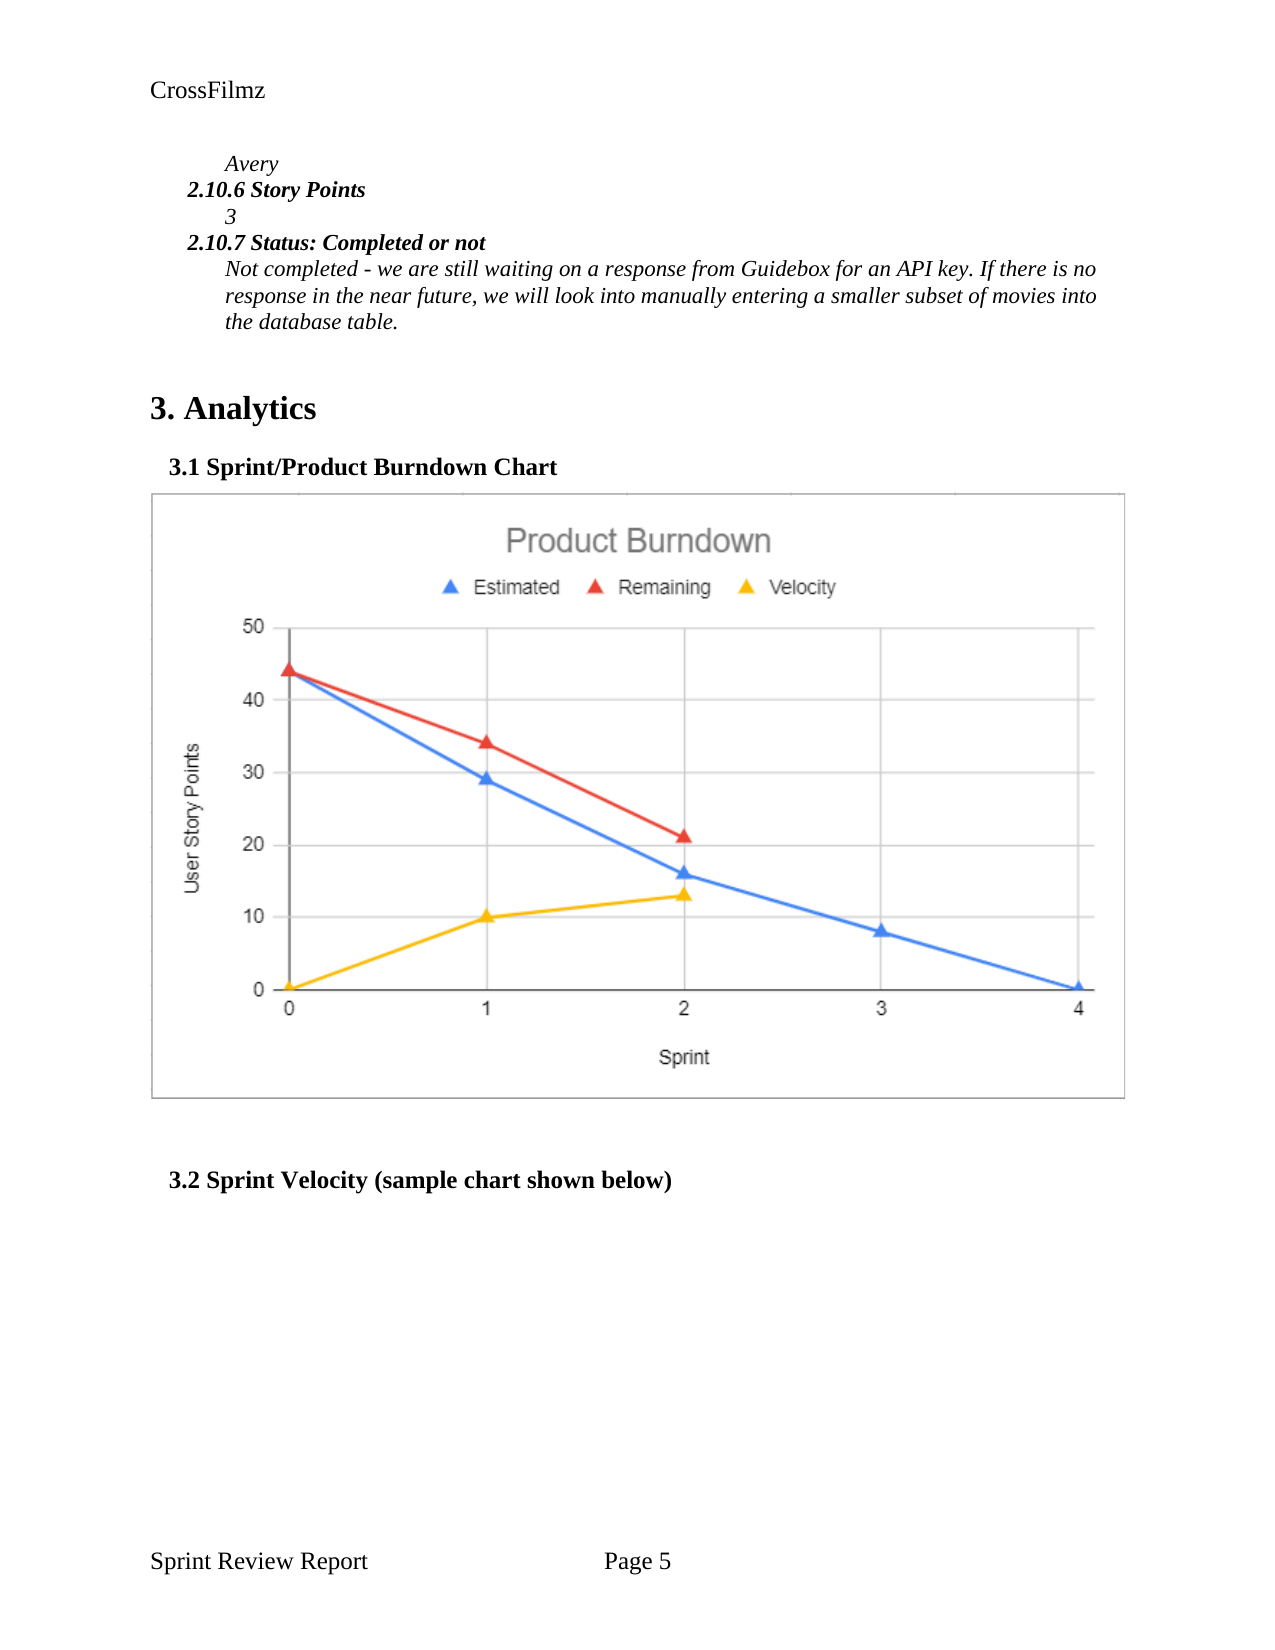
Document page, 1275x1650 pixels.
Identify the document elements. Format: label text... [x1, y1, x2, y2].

subtitle 3. Analytics [150, 388, 1125, 427]
text 3 [187, 203, 1125, 229]
text Avery [187, 150, 1125, 176]
text 2.10.7 Status: Completed or not [187, 229, 1125, 255]
subtitle 3.2 Sprint Velocity (sample chart shown below) [150, 1165, 1125, 1194]
subtitle 3.1 Sprint/Product Burndown Chart [150, 452, 1125, 480]
text Not completed - we are still waiting on a response from Guidebox for an API key. If there is no response in the near future, we will look into manually entering a smaller subset of movies into the database table. [225, 255, 1125, 334]
picture [150, 492, 1125, 1099]
text 2.10.6 Story Points [187, 176, 1125, 203]
